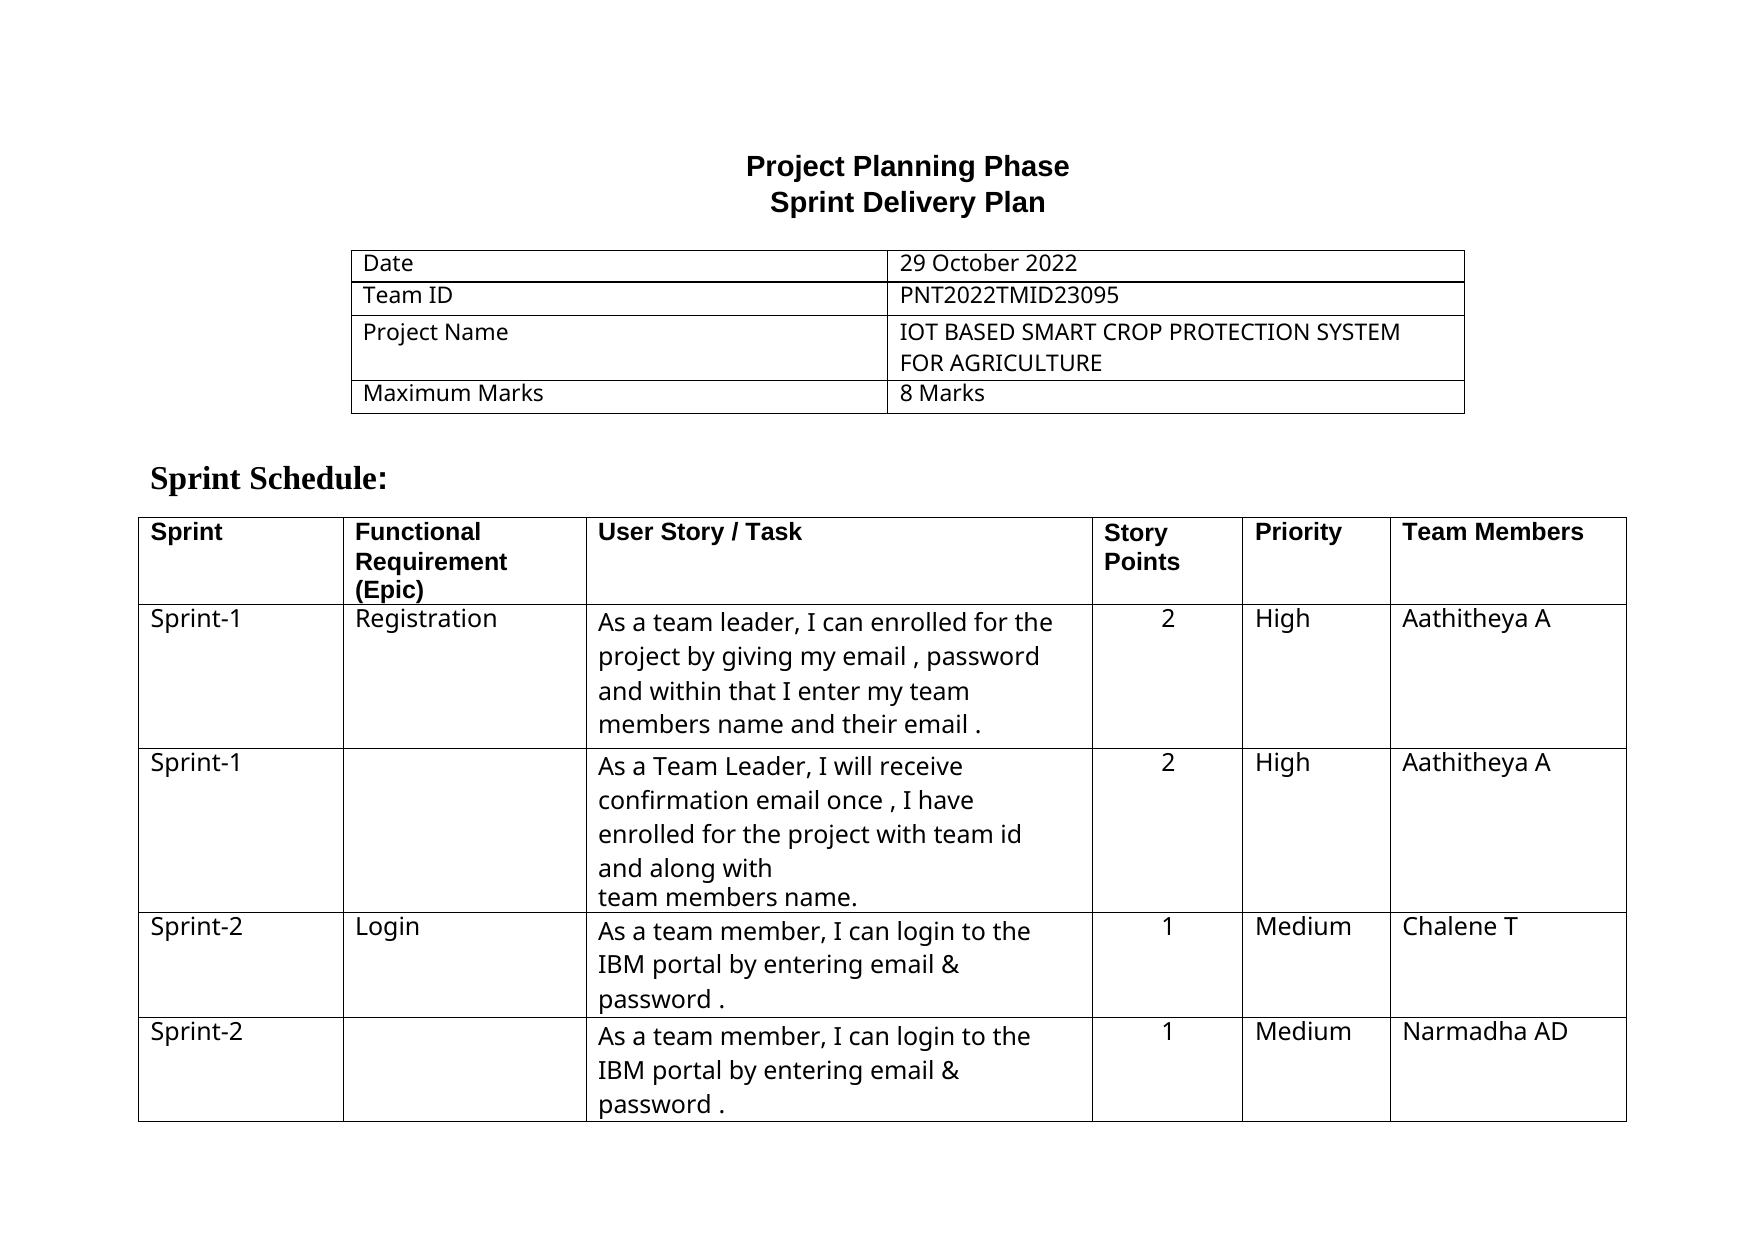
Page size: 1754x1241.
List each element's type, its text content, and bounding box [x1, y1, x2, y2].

table_header Functional Requirement (Epic) [344, 518, 586, 604]
table_header Story Points [1093, 518, 1242, 604]
table_cell Project Name [352, 316, 887, 379]
table_cell Team ID [352, 283, 887, 314]
table_cell 8 Marks [888, 381, 1464, 413]
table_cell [587, 1018, 1092, 1121]
table_cell Sprint-1 [139, 749, 343, 912]
table_cell Maximum Marks [352, 381, 887, 413]
table_cell [344, 1018, 586, 1121]
table_cell Sprint-1 [139, 605, 343, 748]
table_cell High [1243, 605, 1390, 748]
table_cell Login [344, 913, 586, 1017]
text Project Planning Phase Sprint Delivery Plan [746, 149, 1070, 218]
table_cell Aathitheya A [1391, 749, 1626, 912]
table_cell Medium [1243, 913, 1390, 1017]
table_cell High [1243, 749, 1390, 912]
table_cell 1 [1093, 1018, 1242, 1121]
table_header User Story / Task [587, 518, 1092, 604]
table_cell Registration [344, 605, 586, 748]
table_cell Sprint-2 [139, 913, 343, 1017]
table_cell Sprint-2 [139, 1018, 343, 1121]
table_cell As a Team Leader, I will receive confirmation email once , I have enrolled for the project with team id and along with team members name. [587, 749, 1092, 912]
table_cell Narmadha AD [1391, 1018, 1626, 1121]
table_header Date [352, 251, 887, 281]
table_cell As a team leader, I can enrolled for the project by giving my email , password and within that I enter my team members name and their email . [587, 605, 1092, 748]
table_cell Chalene T [1391, 913, 1626, 1017]
table_cell 2 [1093, 749, 1242, 912]
table_header 29 October 2022 [888, 251, 1464, 281]
table_cell Aathitheya A [1391, 605, 1626, 748]
table_cell [344, 749, 586, 912]
table_cell Medium [1243, 1018, 1390, 1121]
table_header Priority [1243, 518, 1390, 604]
table_cell 2 [1093, 605, 1242, 748]
table_cell 1 [1093, 913, 1242, 1017]
table_cell PNT2022TMID23095 [888, 283, 1464, 314]
table_header Team Members [1391, 518, 1626, 604]
title Sprint Schedule: [150, 458, 1639, 497]
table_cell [587, 913, 1092, 1017]
table_header Sprint [139, 518, 343, 604]
table_cell IOT BASED SMART CROP PROTECTION SYSTEM FOR AGRICULTURE [888, 316, 1464, 379]
